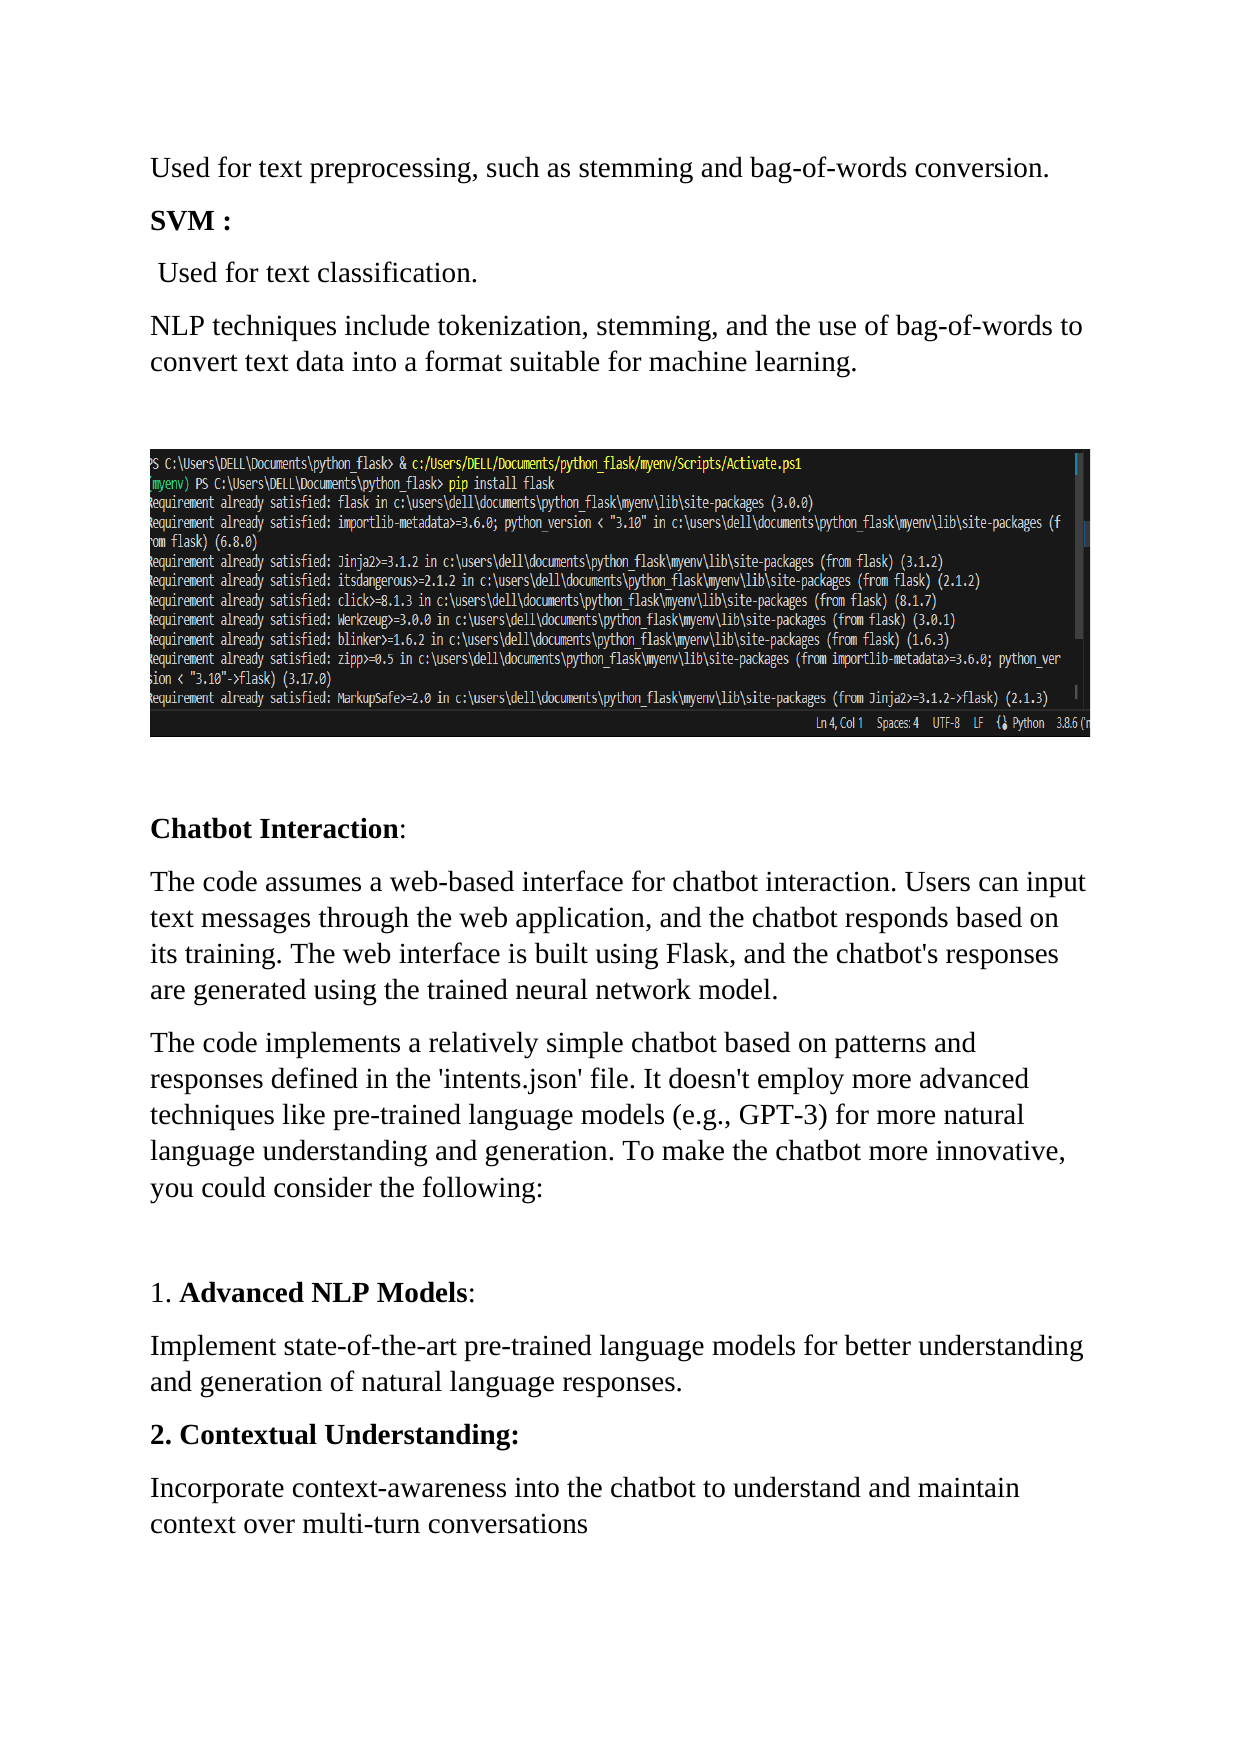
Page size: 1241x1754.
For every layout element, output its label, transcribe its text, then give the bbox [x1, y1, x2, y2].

text Chatbot Interaction: [150, 811, 1090, 844]
text Incorporate context-awareness into the chatbot to understand and maintain context over multi-turn conversations [150, 1470, 1090, 1539]
text The code assumes a web-based interface for chatbot interaction. Users can input text messages through the web application, and the chatbot responds based on its training. The web interface is built using Flask, and the chatbot's responses are generated using the trained neural network model. [150, 864, 1090, 1006]
text Used for text classification. [150, 256, 1090, 289]
text Used for text preprocessing, such as stemming and bag-of-words conversion. [150, 150, 1090, 183]
text 1. Advanced NLP Models: [150, 1275, 1090, 1309]
text NLP techniques include tokenization, stemming, and the use of bag-of-words to convert text data into a format suitable for machine learning. [150, 308, 1090, 378]
text SVM : [150, 203, 1090, 236]
text 2. Contextual Understanding: [150, 1417, 1090, 1451]
text The code implements a relatively simple chatbot based on patterns and responses defined in the 'intents.json' file. It doesn't employ more advanced techniques like pre-trained language models (e.g., GPT-3) for more natural language understanding and generation. To make the chatbot more innovative, you could consider the following: [150, 1025, 1090, 1203]
picture [150, 449, 1091, 737]
text Implement state-of-the-art pre-trained language models for better understanding and generation of natural language responses. [150, 1328, 1090, 1398]
